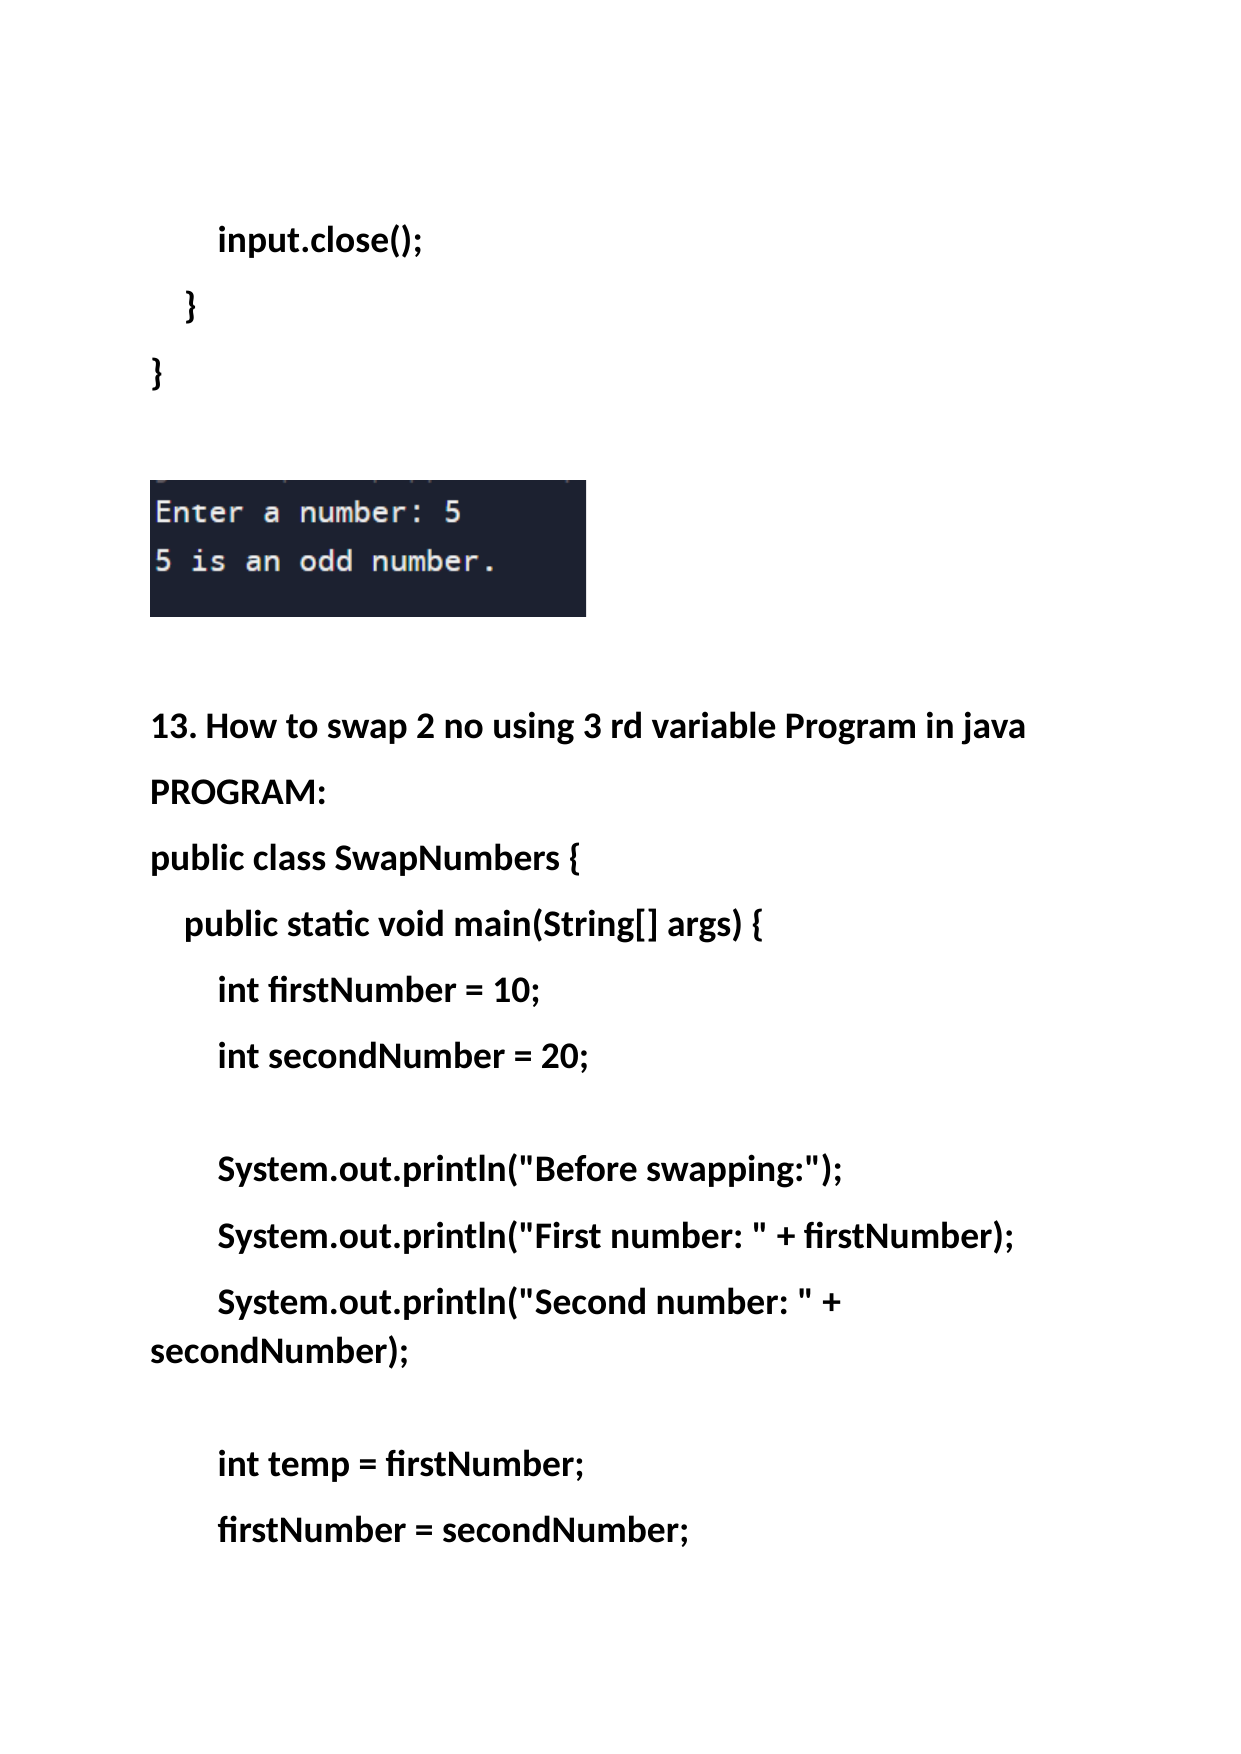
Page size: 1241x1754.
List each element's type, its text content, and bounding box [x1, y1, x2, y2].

text public static void main(String[] args) { [150, 900, 1090, 946]
text firstNumber = secondNumber; [150, 1506, 1090, 1552]
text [150, 1212, 1090, 1257]
text } [150, 348, 1090, 394]
text int firstNumber = 10; [150, 966, 1090, 1012]
text PROGRAM: [150, 768, 1090, 814]
text int secondNumber = 20; [150, 1032, 1090, 1078]
text public class SwapNumbers { [150, 834, 1090, 880]
text input.close(); [150, 216, 1090, 262]
picture [150, 480, 587, 617]
text int temp = firstNumber; [150, 1440, 1090, 1486]
text 13. How to swap 2 no using 3 rd variable Program in java [150, 702, 1090, 747]
text System.out.println("Before swapping:"); [150, 1145, 1090, 1191]
text } [150, 282, 1090, 328]
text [150, 1278, 1090, 1373]
